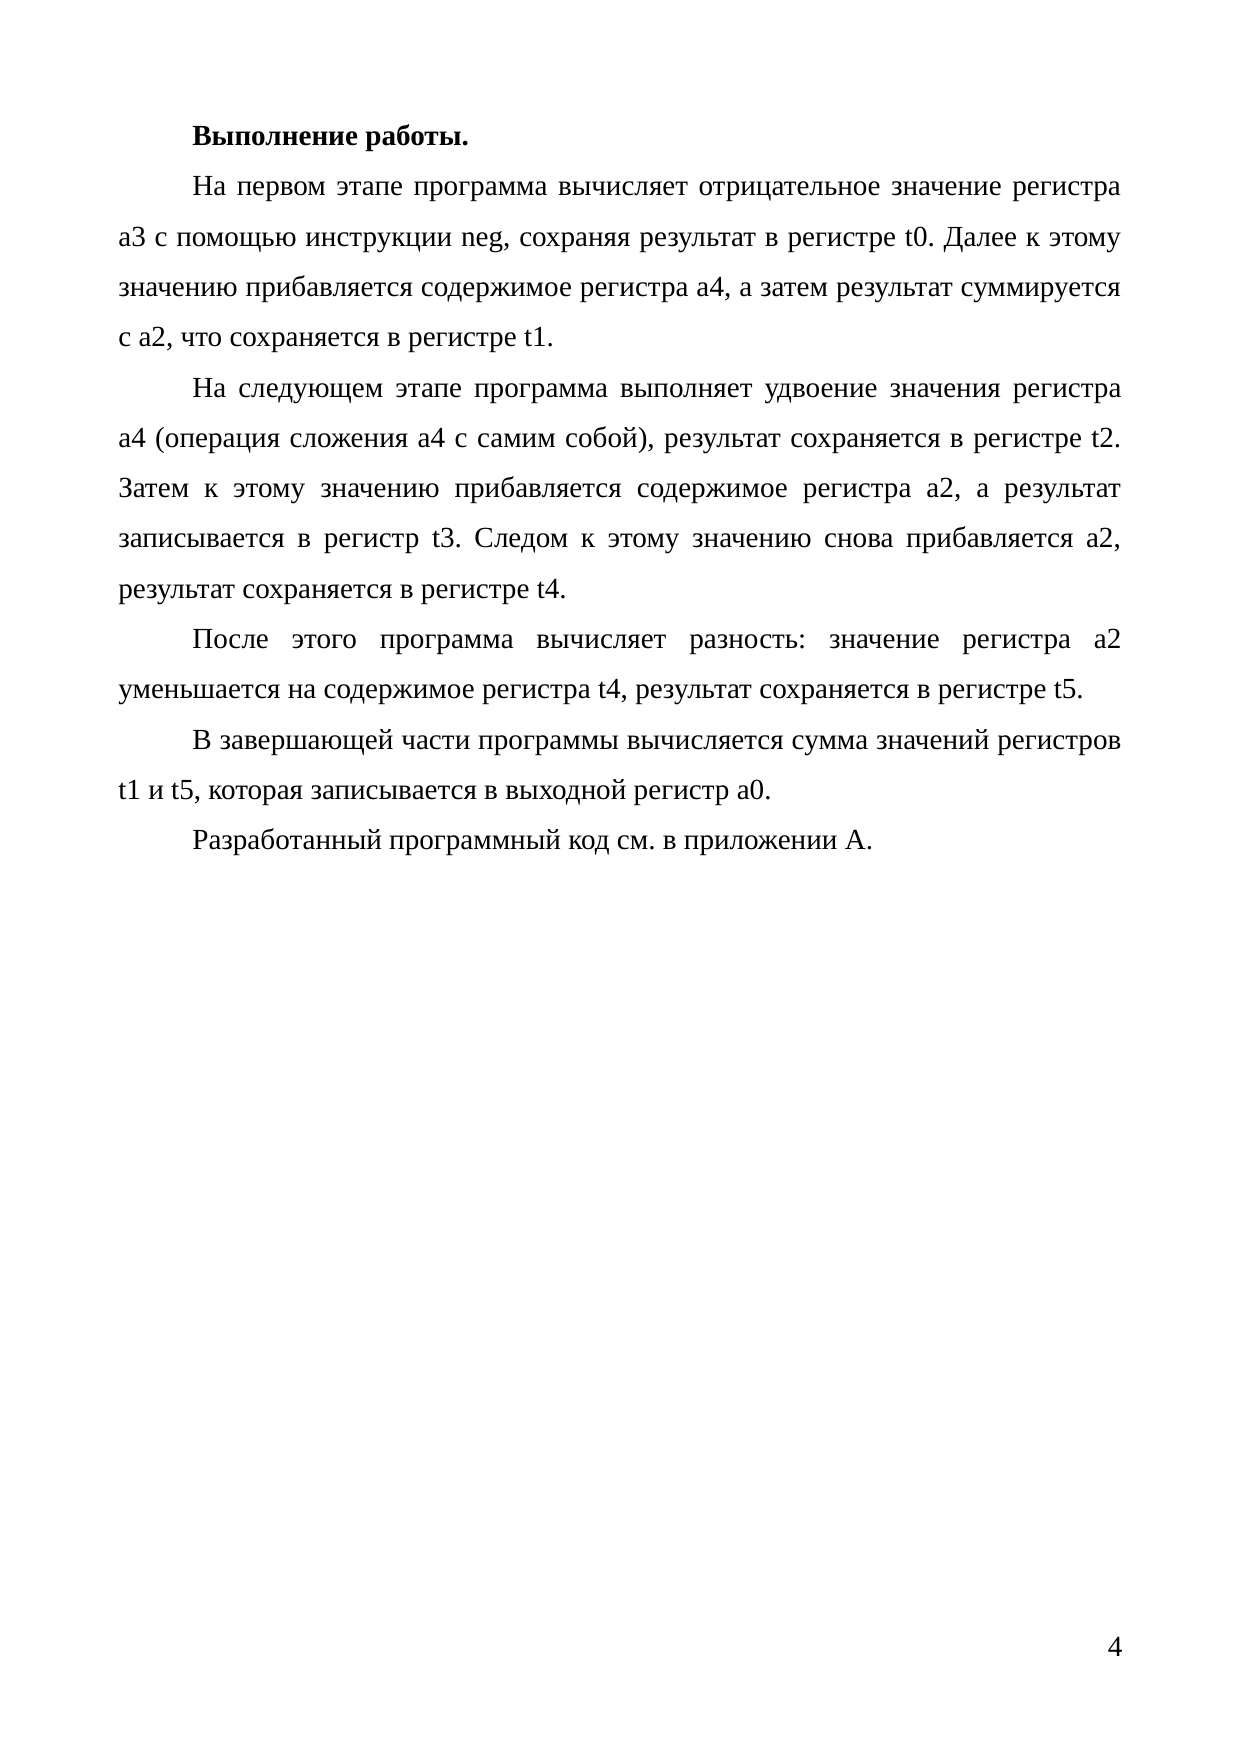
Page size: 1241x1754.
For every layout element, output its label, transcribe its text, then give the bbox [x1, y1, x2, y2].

text На следующем этапе программа выполняет удвоение значения регистра a4 (операция сложения a4 с самим собой), результат сохраняется в регистре t2. Затем к этому значению прибавляется содержимое регистра a2, а результат записывается в регистр t3. Следом к этому значению снова прибавляется a2, результат сохраняется в регистре t4. [118, 370, 1122, 604]
text В завершающей части программы вычисляется сумма значений регистров t1 и t5, которая записывается в выходной регистр a0. [118, 722, 1122, 806]
text На первом этапе программа вычисляет отрицательное значение регистра a3 с помощью инструкции neg, сохраняя результат в регистре t0. Далее к этому значению прибавляется содержимое регистра a4, а затем результат суммируется с a2, что сохраняется в регистре t1. [118, 168, 1122, 353]
text После этого программа вычисляет разность: значение регистра a2 уменьшается на содержимое регистра t4, результат сохраняется в регистре t5. [118, 621, 1122, 705]
text Разработанный программный код см. в приложении А. [118, 822, 1122, 856]
subtitle Выполнение работы. [118, 118, 1122, 152]
